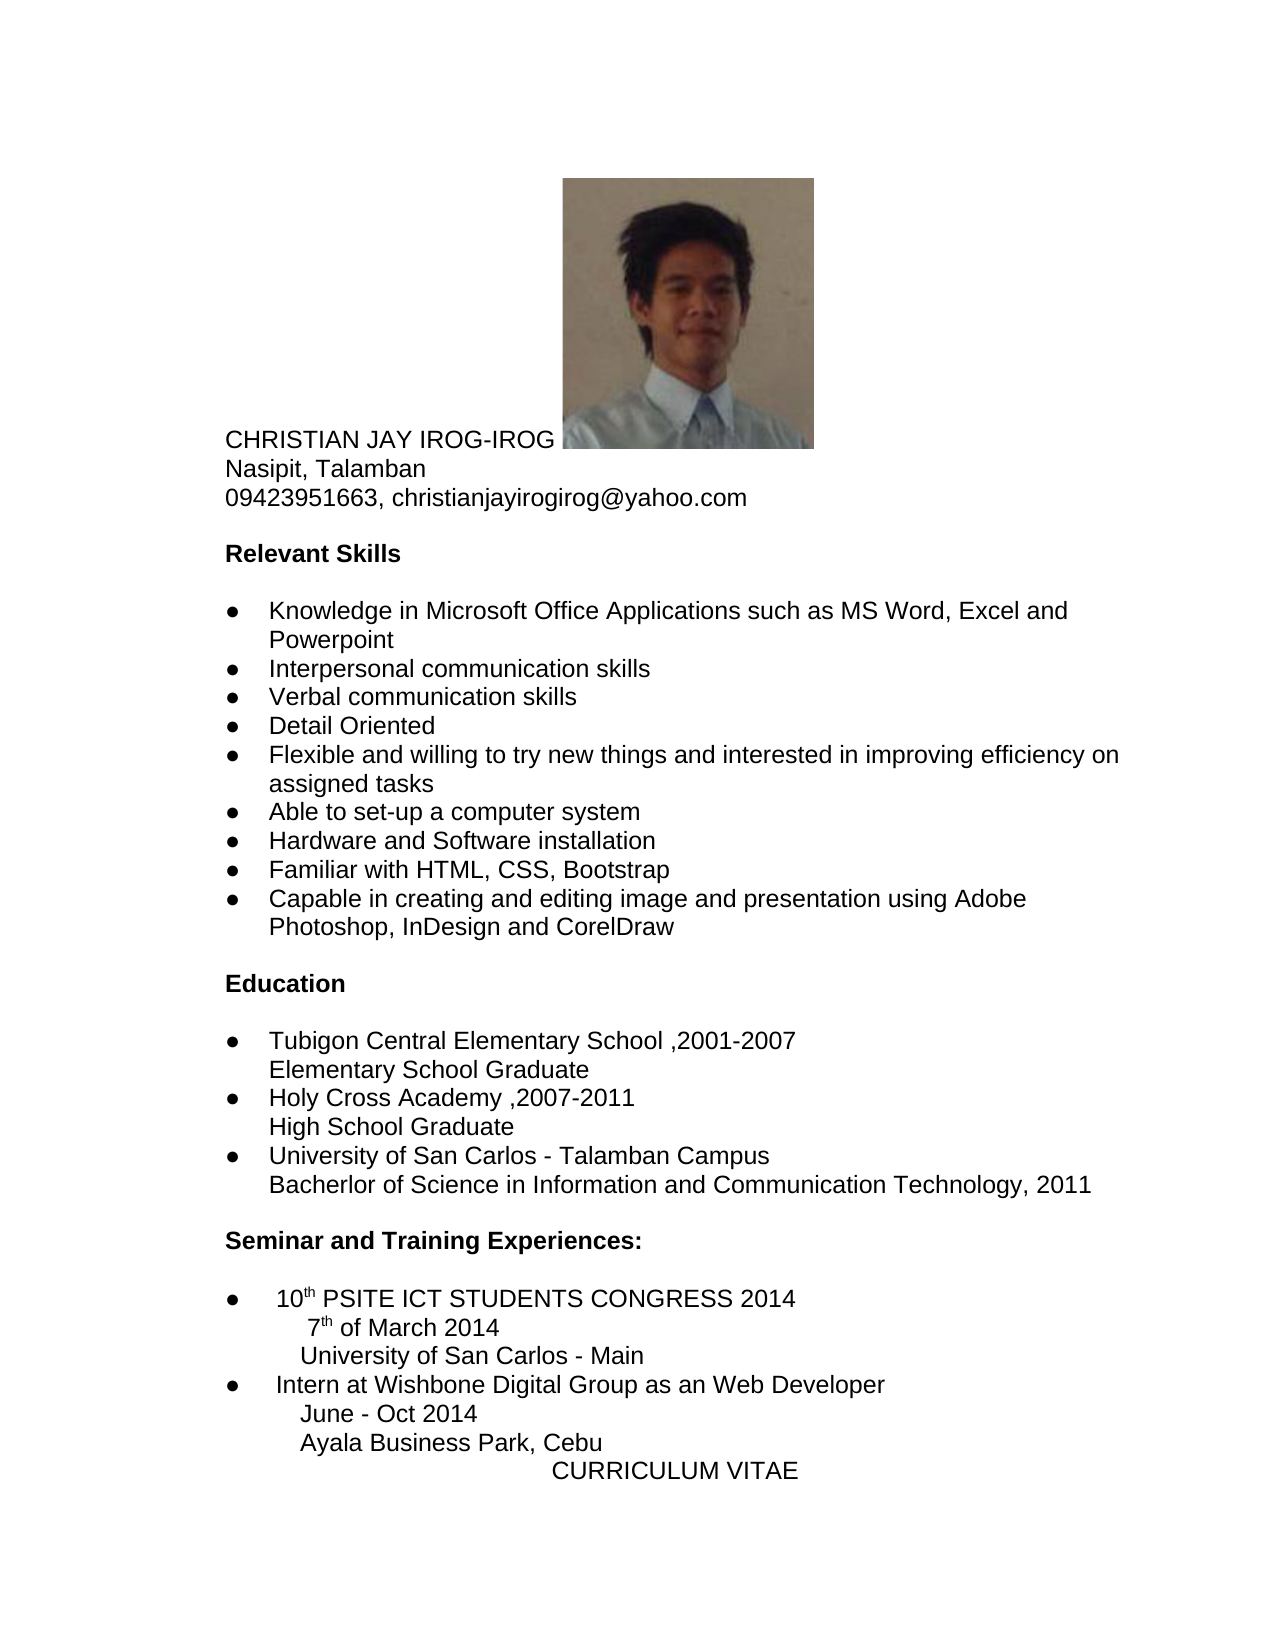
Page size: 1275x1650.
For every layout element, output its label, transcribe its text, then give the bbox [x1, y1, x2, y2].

text High School Graduate [225, 1112, 1125, 1141]
text Seminar and Training Experiences: [225, 1226, 1125, 1255]
list Knowledge in Microsoft Office Applications such as MS Word, Excel and Powerpoint [225, 596, 1125, 653]
text Education [225, 969, 1125, 998]
text 7th of March 2014 [225, 1313, 1125, 1341]
text University of San Carlos - Main [225, 1341, 1125, 1370]
list Holy Cross Academy ,2007-2011 [225, 1083, 1125, 1112]
text Ayala Business Park, Cebu [225, 1428, 1125, 1456]
list Verbal communication skills [225, 682, 1125, 711]
text Nasipit, Talamban [225, 454, 1125, 482]
list Detail Oriented [225, 711, 1125, 740]
text Bacherlor of Science in Information and Communication Technology, 2011 [269, 1169, 1125, 1198]
list Familiar with HTML, CSS, Bootstrap [225, 855, 1125, 883]
text Relevant Skills [225, 539, 1125, 568]
list Hardware and Software installation [225, 826, 1125, 855]
list University of San Carlos - Talamban Campus [225, 1141, 1125, 1169]
text Elementary School Graduate [225, 1054, 1125, 1083]
list Interpersonal communication skills [225, 653, 1125, 682]
list Flexible and willing to try new things and interested in improving efficiency on assigned tasks [225, 740, 1125, 797]
list Tubigon Central Elementary School ,2001-2007 [225, 1026, 1125, 1054]
text June - Oct 2014 [225, 1399, 1125, 1428]
text 09423951663, christianjayirogirog@yahoo.com [225, 482, 1125, 511]
list Capable in creating and editing image and presentation using Adobe Photoshop, InDesign and CorelDraw [225, 883, 1125, 941]
list Intern at Wishbone Digital Group as an Web Developer [225, 1370, 1125, 1399]
list 10th PSITE ICT STUDENTS CONGRESS 2014 [225, 1284, 1125, 1313]
list Able to set-up a computer system [225, 797, 1125, 826]
text CURRICULUM VITAE [225, 1456, 1125, 1485]
picture [562, 178, 814, 449]
